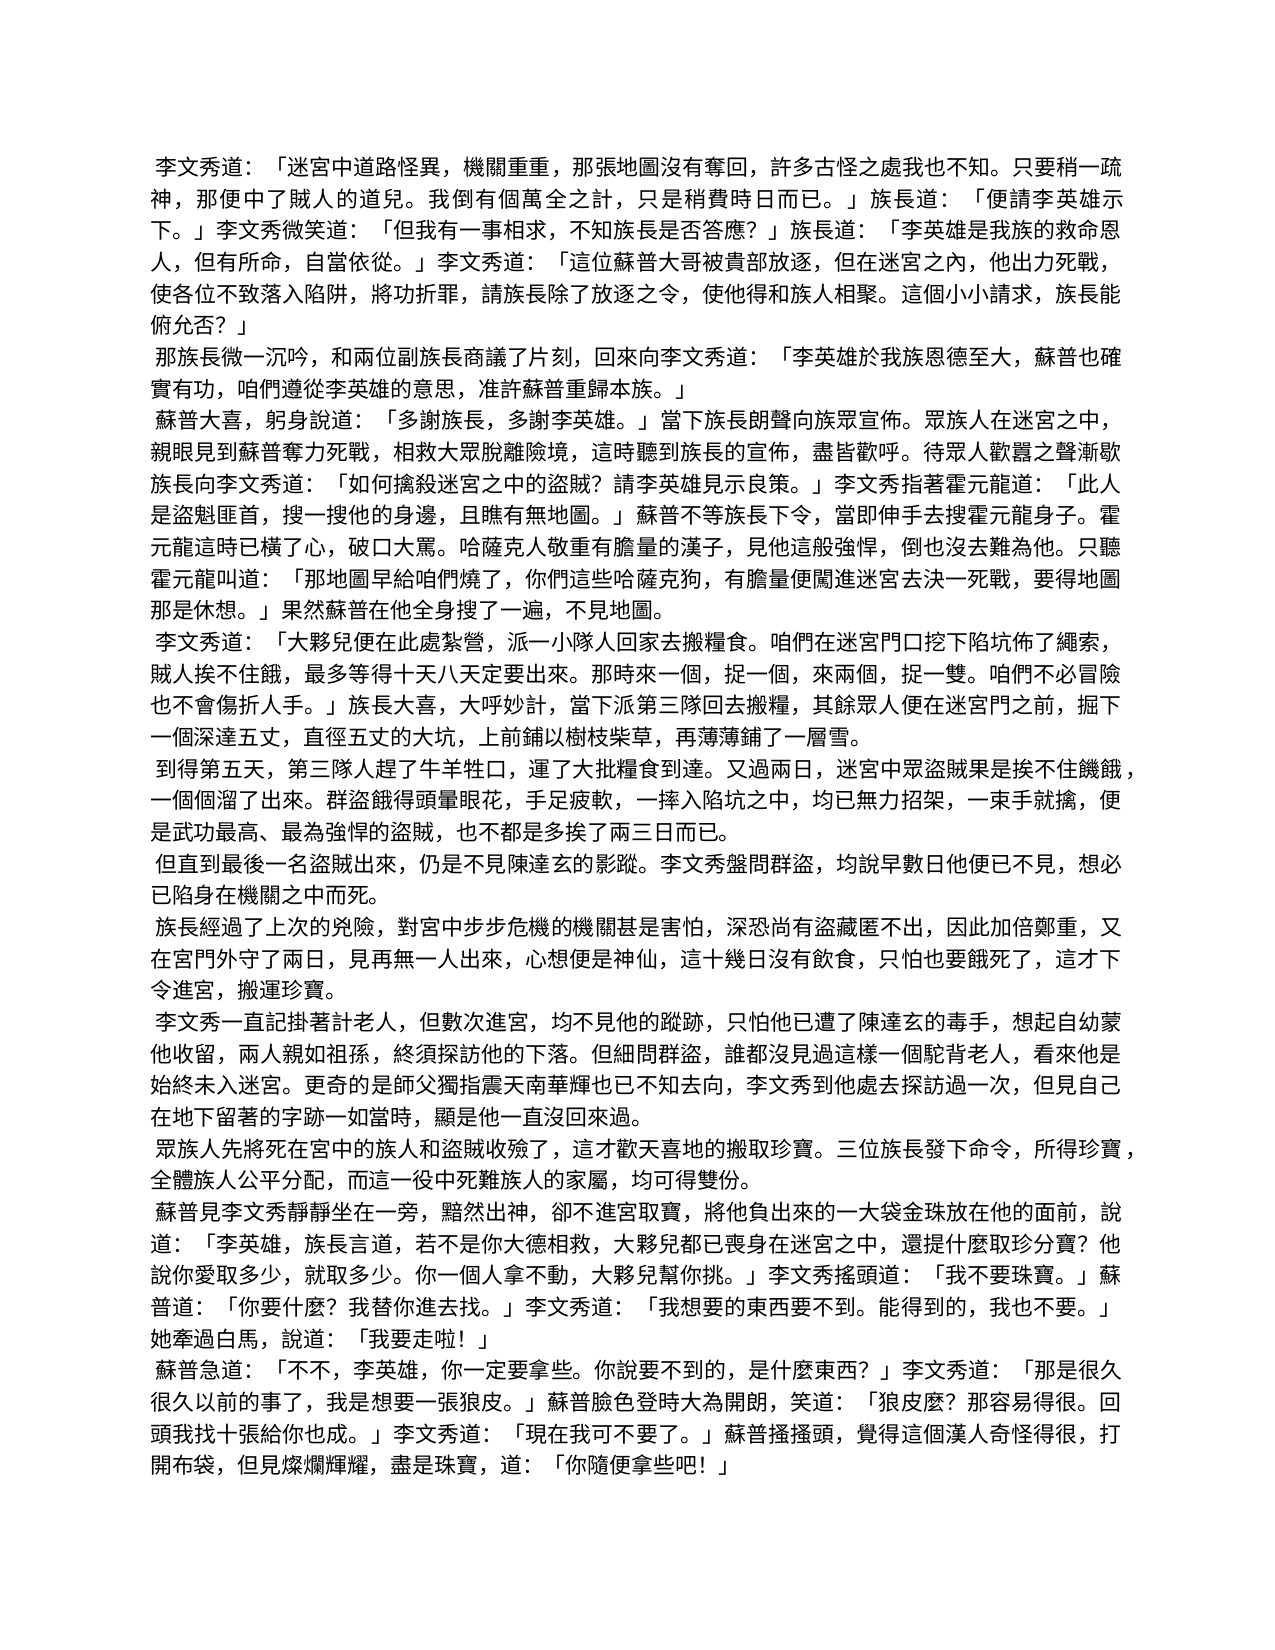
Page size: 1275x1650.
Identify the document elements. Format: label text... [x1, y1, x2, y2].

text 蘇普急道：「不不，李英雄，你一定要拿些。你說要不到的，是什麼東西？」李文秀道：「那是很久很久以前的事了，我是想要一張狼皮。」蘇普臉色登時大為開朗，笑道：「狼皮麼？那容易得很。回頭我找十張給你也成。」李文秀道：「現在我可不要了。」蘇普搔搔頭，覺得這個漢人奇怪得很，打開布袋，但見燦爛輝耀，盡是珠寶，道：「你隨便拿些吧！」 [150, 1353, 1125, 1480]
text 李文秀一直記掛著計老人，但數次進宮，均不見他的蹤跡，只怕他已遭了陳達玄的毒手，想起自幼蒙他收留，兩人親如祖孫，終須探訪他的下落。但細問群盜，誰都沒見過這樣一個駝背老人，看來他是始終未入迷宮。更奇的是師父獨指震天南華輝也已不知去向，李文秀到他處去探訪過一次，但見自己在地下留著的字跡一如當時，顯是他一直沒回來過。 [150, 1005, 1125, 1132]
text 到得第五天，第三隊人趕了牛羊牲口，運了大批糧食到達。又過兩日，迷宮中眾盜賊果是挨不住饑餓，一個個溜了出來。群盜餓得頭暈眼花，手足疲軟，一摔入陷坑之中，均已無力招架，一束手就擒，便是武功最高、最為強悍的盜賊，也不都是多挨了兩三日而已。 [150, 752, 1125, 847]
text 眾族人先將死在宮中的族人和盜賊收殮了，這才歡天喜地的搬取珍寶。三位族長發下命令，所得珍寶，全體族人公平分配，而這一役中死難族人的家屬，均可得雙份。 [150, 1132, 1125, 1195]
text 蘇普見李文秀靜靜坐在一旁，黯然出神，卻不進宮取寶，將他負出來的一大袋金珠放在他的面前，說道：「李英雄，族長言道，若不是你大德相救，大夥兒都已喪身在迷宮之中，還提什麼取珍分寶？他說你愛取多少，就取多少。你一個人拿不動，大夥兒幫你挑。」李文秀搖頭道：「我不要珠寶。」蘇普道：「你要什麼？我替你進去找。」李文秀道：「我想要的東西要不到。能得到的，我也不要。」她牽過白馬，說道：「我要走啦！」 [150, 1195, 1125, 1353]
text 蘇普大喜，躬身說道：「多謝族長，多謝李英雄。」當下族長朗聲向族眾宣佈。眾族人在迷宮之中，親眼見到蘇普奪力死戰，相救大眾脫離險境，這時聽到族長的宣佈，盡皆歡呼。待眾人歡囂之聲漸歇，族長向李文秀道：「如何擒殺迷宮之中的盜賊？請李英雄見示良策。」李文秀指著霍元龍道：「此人是盜魁匪首，搜一搜他的身邊，且瞧有無地圖。」蘇普不等族長下令，當即伸手去搜霍元龍身子。霍元龍這時已橫了心，破口大罵。哈薩克人敬重有膽量的漢子，見他這般強悍，倒也沒去難為他。只聽霍元龍叫道：「那地圖早給咱們燒了，你們這些哈薩克狗，有膽量便闖進迷宮去決一死戰，要得地圖，那是休想。」果然蘇普在他全身搜了一遍，不見地圖。 [150, 403, 1125, 625]
text 族長經過了上次的兇險，對宮中步步危機的機關甚是害怕，深恐尚有盜藏匿不出，因此加倍鄭重，又在宮門外守了兩日，見再無一人出來，心想便是神仙，這十幾日沒有飲食，只怕也要餓死了，這才下令進宮，搬運珍寶。 [150, 910, 1125, 1005]
text 但直到最後一名盜賊出來，仍是不見陳達玄的影蹤。李文秀盤問群盜，均說早數日他便已不見，想必已陷身在機關之中而死。 [150, 847, 1125, 910]
text 那族長微一沉吟，和兩位副族長商議了片刻，回來向李文秀道：「李英雄於我族恩德至大，蘇普也確實有功，咱們遵從李英雄的意思，准許蘇普重歸本族。」 [150, 340, 1125, 403]
text 李文秀道：「迷宮中道路怪異，機關重重，那張地圖沒有奪回，許多古怪之處我也不知。只要稍一疏神，那便中了賊人的道兒。我倒有個萬全之計，只是稍費時日而已。」族長道：「便請李英雄示下。」李文秀微笑道：「但我有一事相求，不知族長是否答應？」族長道：「李英雄是我族的救命恩人，但有所命，自當依從。」李文秀道：「這位蘇普大哥被貴部放逐，但在迷宮之內，他出力死戰，使各位不致落入陷阱，將功折罪，請族長除了放逐之令，使他得和族人相聚。這個小小請求，族長能俯允否？」 [150, 150, 1125, 340]
text 李文秀道：「大夥兒便在此處紮營，派一小隊人回家去搬糧食。咱們在迷宮門口挖下陷坑佈了繩索，賊人挨不住餓，最多等得十天八天定要出來。那時來一個，捉一個，來兩個，捉一雙。咱們不必冒險，也不會傷折人手。」族長大喜，大呼妙計，當下派第三隊回去搬糧，其餘眾人便在迷宮門之前，掘下一個深達五丈，直徑五丈的大坑，上前鋪以樹枝柴草，再薄薄鋪了一層雪。 [150, 625, 1125, 752]
